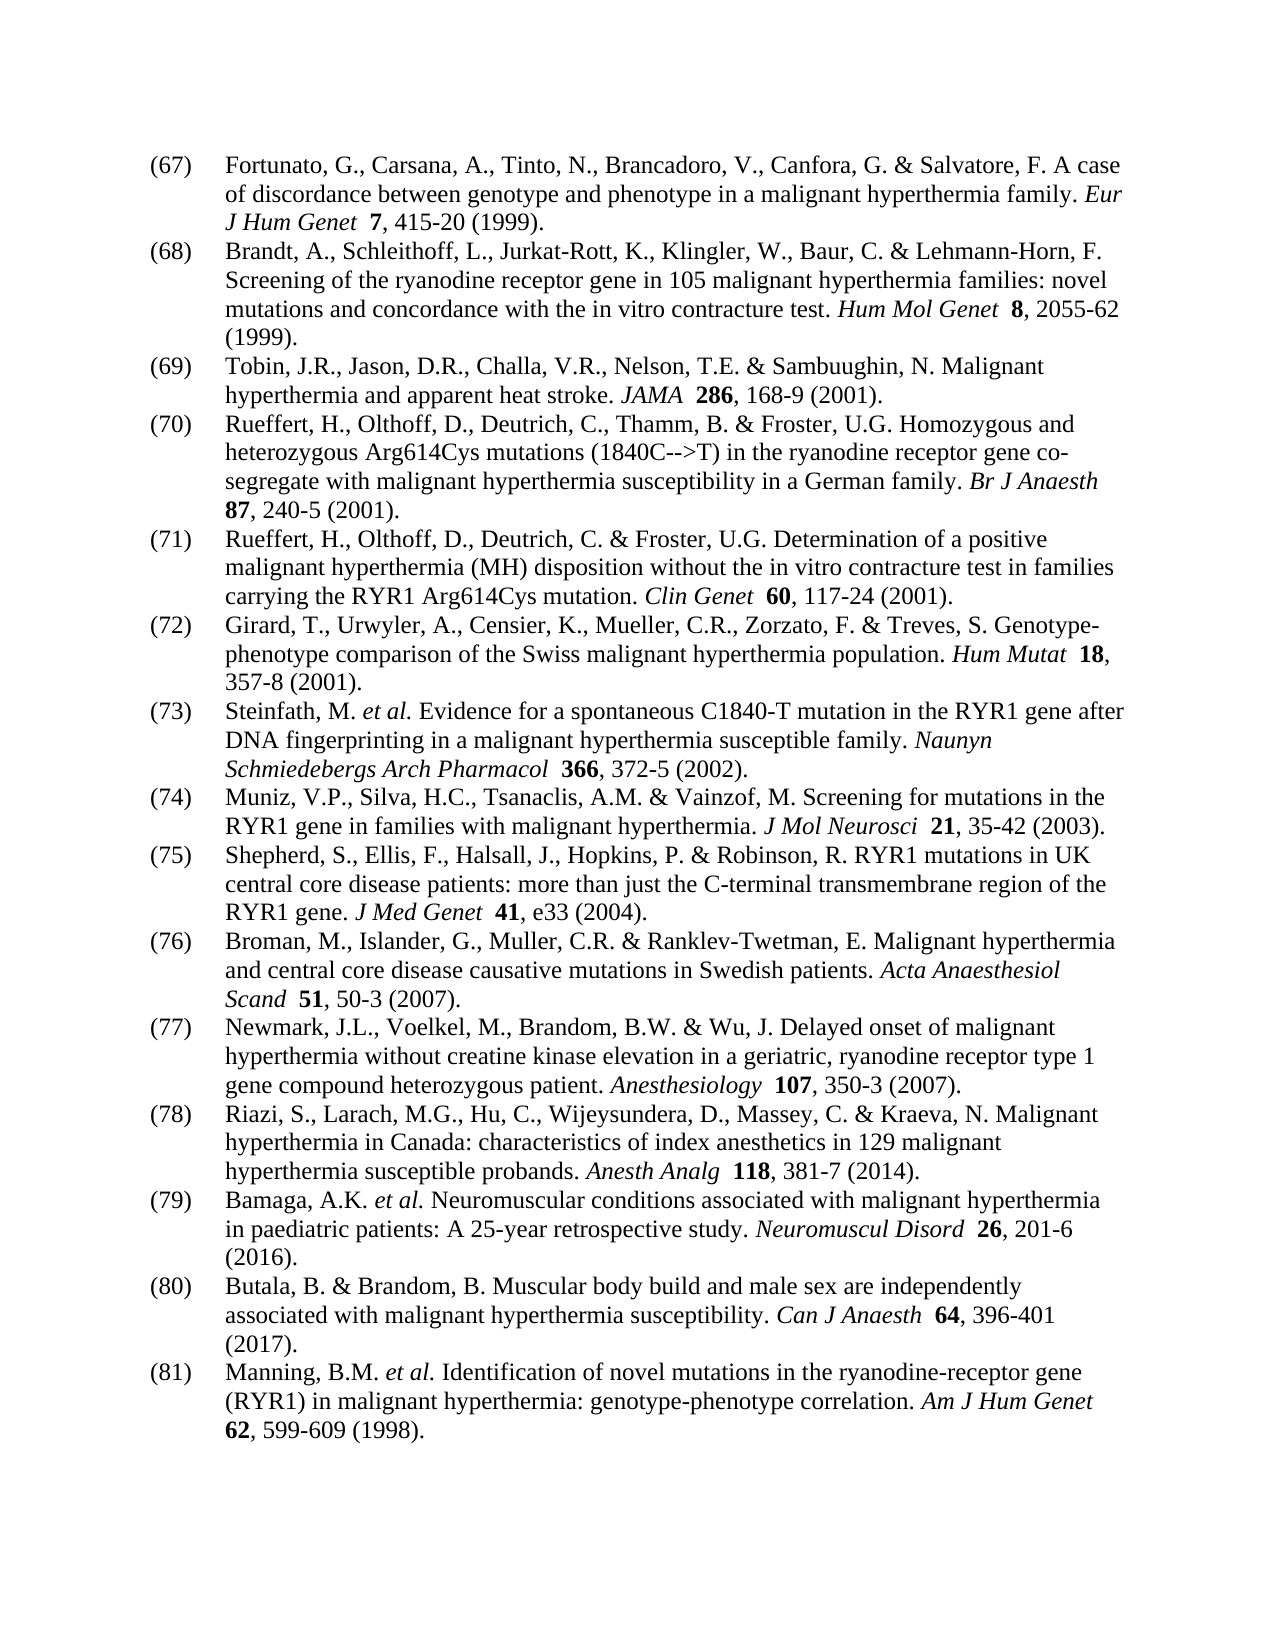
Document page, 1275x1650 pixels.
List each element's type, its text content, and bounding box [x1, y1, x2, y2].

text (73) Steinfath, M. et al. Evidence for a spontaneous C1840-T mutation in the RYR1 gene after DNA fingerprinting in a malignant hyperthermia susceptible family. Naunyn Schmiedebergs Arch Pharmacol 366, 372-5 (2002). [150, 696, 1125, 782]
text (74) Muniz, V.P., Silva, H.C., Tsanaclis, A.M. & Vainzof, M. Screening for mutations in the RYR1 gene in families with malignant hyperthermia. J Mol Neurosci 21, 35-42 (2003). [150, 782, 1125, 840]
text (79) Bamaga, A.K. et al. Neuromuscular conditions associated with malignant hyperthermia in paediatric patients: A 25-year retrospective study. Neuromuscul Disord 26, 201-6 (2016). [150, 1185, 1125, 1271]
text (67) Fortunato, G., Carsana, A., Tinto, N., Brancadoro, V., Canfora, G. & Salvatore, F. A case of discordance between genotype and phenotype in a malignant hyperthermia family. Eur J Hum Genet 7, 415-20 (1999). [150, 150, 1125, 236]
text (69) Tobin, J.R., Jason, D.R., Challa, V.R., Nelson, T.E. & Sambuughin, N. Malignant hyperthermia and apparent heat stroke. JAMA 286, 168-9 (2001). [150, 351, 1125, 409]
text (81) Manning, B.M. et al. Identification of novel mutations in the ryanodine-receptor gene (RYR1) in malignant hyperthermia: genotype-phenotype correlation. Am J Hum Genet 62, 599-609 (1998). [150, 1357, 1125, 1444]
text (72) Girard, T., Urwyler, A., Censier, K., Mueller, C.R., Zorzato, F. & Treves, S. Genotype-phenotype comparison of the Swiss malignant hyperthermia population. Hum Mutat 18, 357-8 (2001). [150, 610, 1125, 696]
text (76) Broman, M., Islander, G., Muller, C.R. & Ranklev-Twetman, E. Malignant hyperthermia and central core disease causative mutations in Swedish patients. Acta Anaesthesiol Scand 51, 50-3 (2007). [150, 926, 1125, 1012]
text (71) Rueffert, H., Olthoff, D., Deutrich, C. & Froster, U.G. Determination of a positive malignant hyperthermia (MH) disposition without the in vitro contracture test in families carrying the RYR1 Arg614Cys mutation. Clin Genet 60, 117-24 (2001). [150, 524, 1125, 610]
text (78) Riazi, S., Larach, M.G., Hu, C., Wijeysundera, D., Massey, C. & Kraeva, N. Malignant hyperthermia in Canada: characteristics of index anesthetics in 129 malignant hyperthermia susceptible probands. Anesth Analg 118, 381-7 (2014). [150, 1099, 1125, 1185]
text (77) Newmark, J.L., Voelkel, M., Brandom, B.W. & Wu, J. Delayed onset of malignant hyperthermia without creatine kinase elevation in a geriatric, ryanodine receptor type 1 gene compound heterozygous patient. Anesthesiology 107, 350-3 (2007). [150, 1012, 1125, 1099]
text (70) Rueffert, H., Olthoff, D., Deutrich, C., Thamm, B. & Froster, U.G. Homozygous and heterozygous Arg614Cys mutations (1840C-->T) in the ryanodine receptor gene co-segregate with malignant hyperthermia susceptibility in a German family. Br J Anaesth 87, 240-5 (2001). [150, 409, 1125, 524]
text (75) Shepherd, S., Ellis, F., Halsall, J., Hopkins, P. & Robinson, R. RYR1 mutations in UK central core disease patients: more than just the C-terminal transmembrane region of the RYR1 gene. J Med Genet 41, e33 (2004). [150, 840, 1125, 926]
text (68) Brandt, A., Schleithoff, L., Jurkat-Rott, K., Klingler, W., Baur, C. & Lehmann-Horn, F. Screening of the ryanodine receptor gene in 105 malignant hyperthermia families: novel mutations and concordance with the in vitro contracture test. Hum Mol Genet 8, 2055-62 (1999). [150, 236, 1125, 351]
text (80) Butala, B. & Brandom, B. Muscular body build and male sex are independently associated with malignant hyperthermia susceptibility. Can J Anaesth 64, 396-401 (2017). [150, 1271, 1125, 1357]
